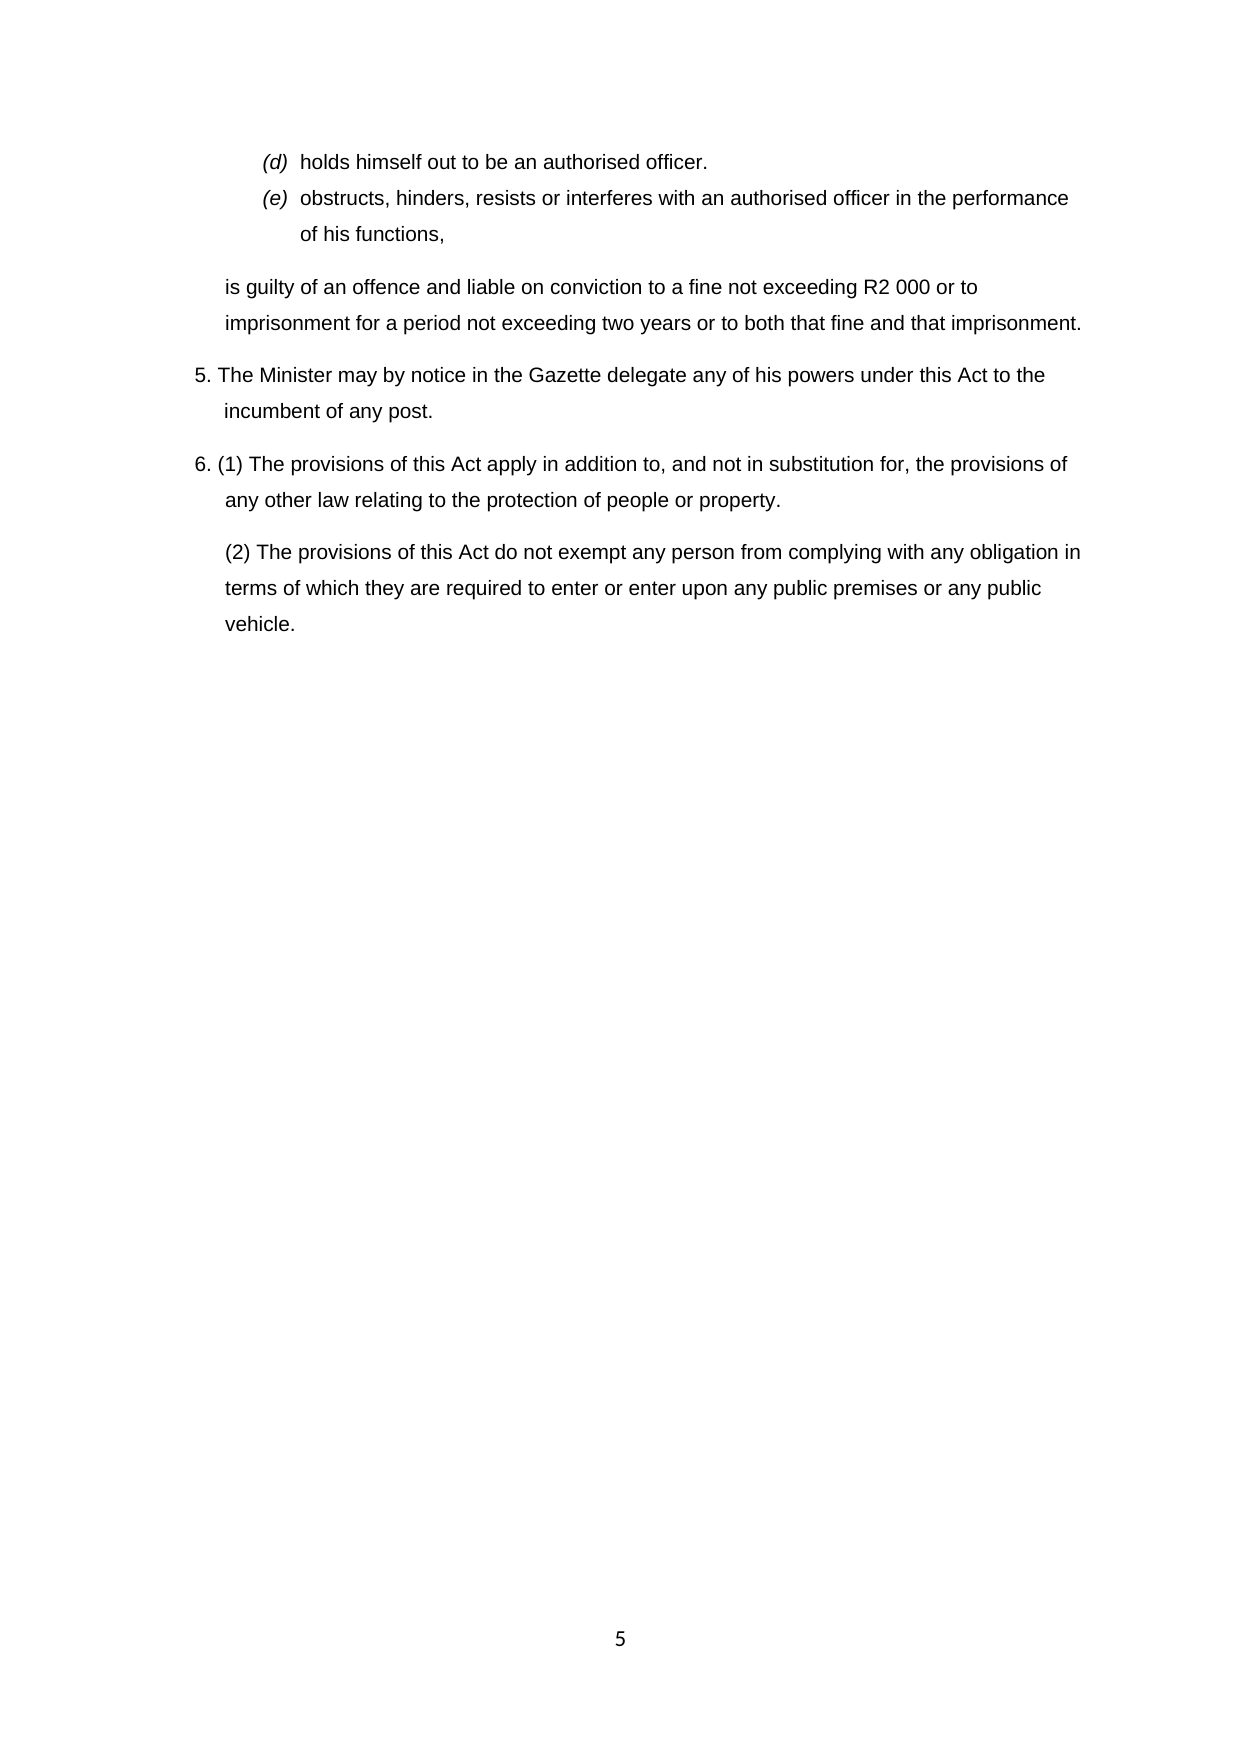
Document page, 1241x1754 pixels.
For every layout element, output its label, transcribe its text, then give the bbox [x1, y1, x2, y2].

text 6. (1) The provisions of this Act apply in addition to, and not in substitution for, the provisions of any other law relating to the protection of people or property. [194, 452, 1090, 511]
text 5. The Minister may by notice in the Gazette delegate any of his powers under this Act to the incumbent of any post. [194, 363, 1090, 423]
text (2) The provisions of this Act do not exempt any person from complying with any obligation in terms of which they are required to enter or enter upon any public premises or any public vehicle. [225, 540, 1090, 636]
text is guilty of an offence and liable on conviction to a fine not exceeding R2 000 or to imprisonment for a period not exceeding two years or to both that fine and that imprisonment. [225, 274, 1090, 334]
list holds himself out to be an authorised officer. [262, 150, 1090, 174]
list obstructs, hinders, resists or interferes with an authorised officer in the performance of his functions, [262, 186, 1090, 246]
